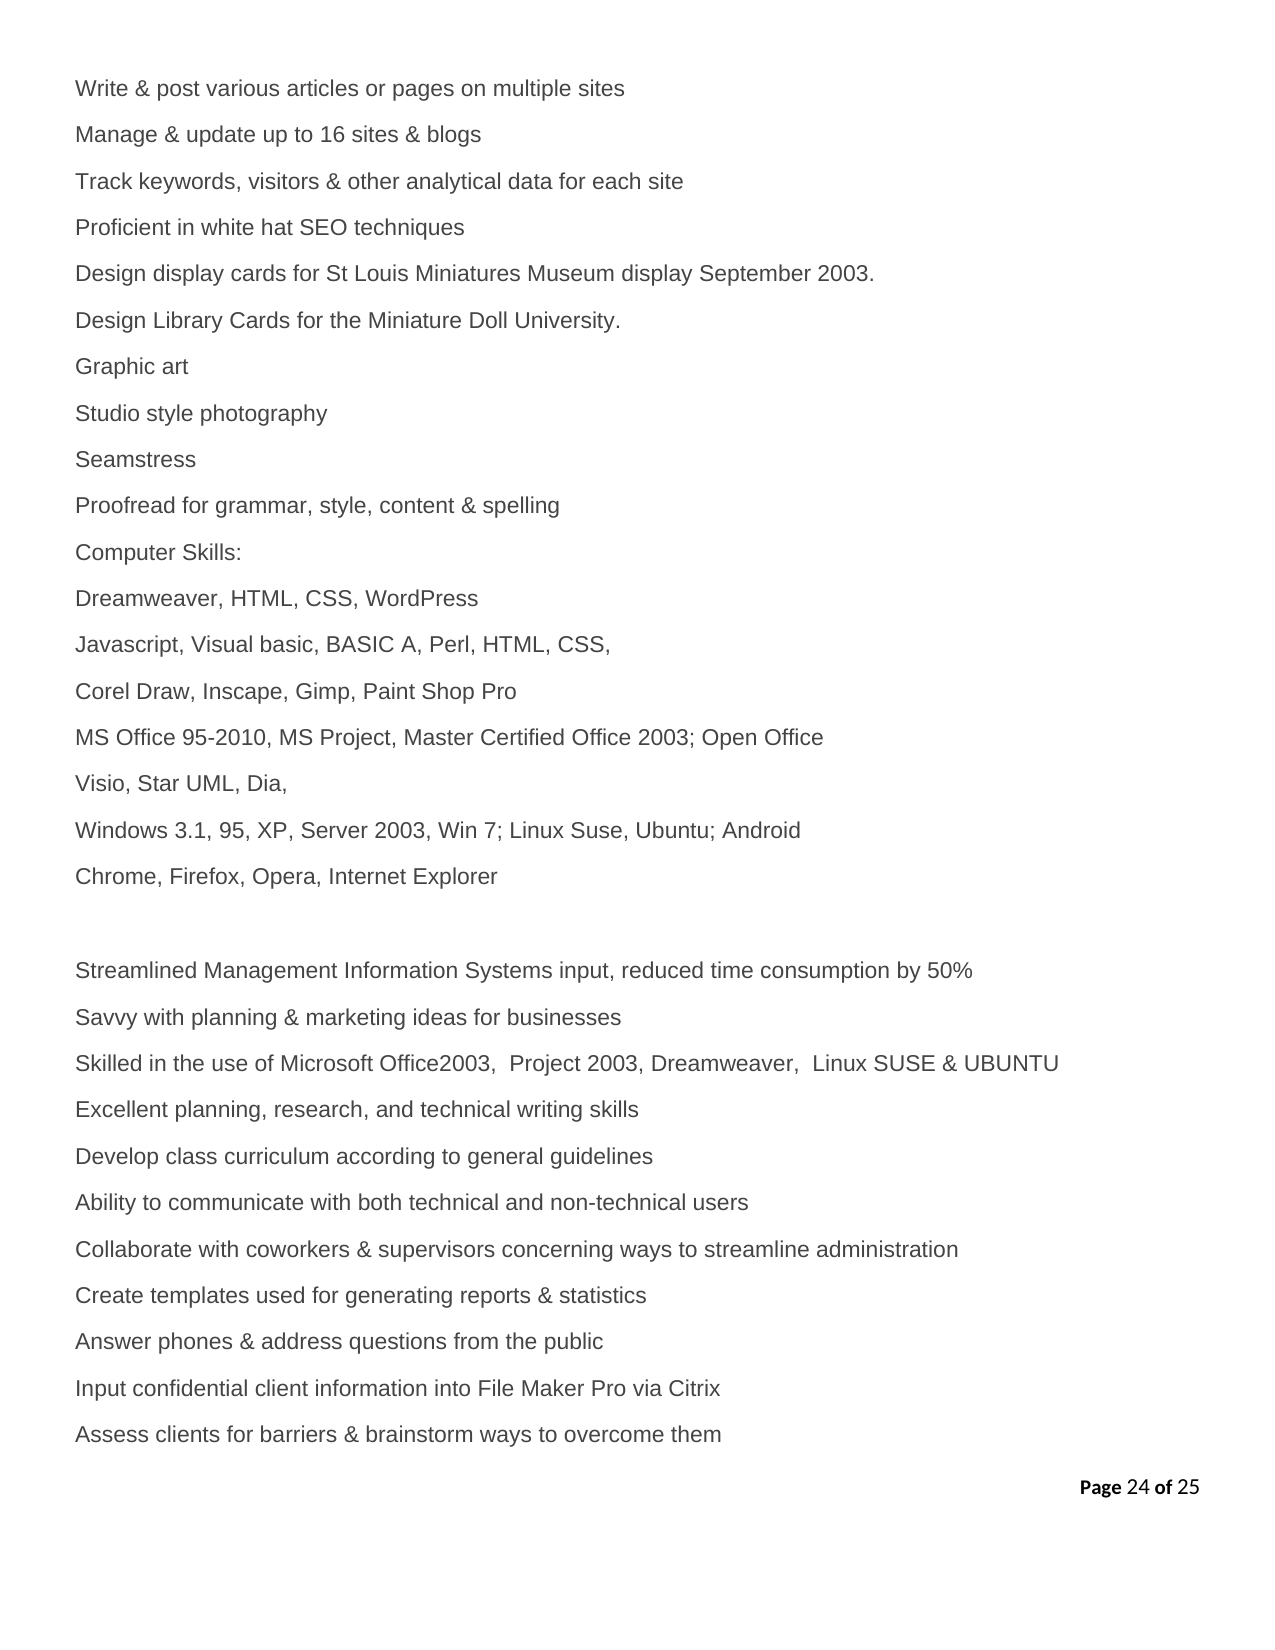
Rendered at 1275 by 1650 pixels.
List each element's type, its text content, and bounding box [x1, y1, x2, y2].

text Chrome, Firefox, Opera, Internet Explorer [75, 863, 1200, 889]
text Savvy with planning & marketing ideas for businesses [75, 1004, 1200, 1030]
text Create templates used for generating reports & statistics [75, 1282, 1200, 1308]
text Excellent planning, research, and technical writing skills [75, 1096, 1200, 1123]
text Design Library Cards for the Miniature Doll University. [75, 307, 1200, 333]
text Input confidential client information into File Maker Pro via Citrix [75, 1374, 1200, 1401]
text Streamlined Management Information Systems input, reduced time consumption by 50% [75, 957, 1200, 984]
text Track keywords, visitors & other analytical data for each site [75, 168, 1200, 194]
text Answer phones & address questions from the public [75, 1328, 1200, 1354]
text Ability to communicate with both technical and non-technical users [75, 1189, 1200, 1216]
text Assess clients for barriers & brainstorm ways to overcome them [75, 1421, 1200, 1447]
text Skilled in the use of Microsoft Office2003, Project 2003, Dreamweaver, Linux SUSE & UBUNTU [75, 1050, 1200, 1076]
text Proofread for grammar, style, content & spelling [75, 492, 1200, 518]
text Javascript, Visual basic, BASIC A, Perl, HTML, CSS, [75, 631, 1200, 658]
text MS Office 95-2010, MS Project, Master Certified Office 2003; Open Office [75, 724, 1200, 750]
text Collaborate with coworkers & supervisors concerning ways to streamline administration [75, 1236, 1200, 1262]
text Computer Skills: [75, 538, 1200, 565]
text Design display cards for St Louis Miniatures Museum display September 2003. [75, 260, 1200, 287]
text Graphic art [75, 353, 1200, 379]
text Visio, Star UML, Dia, [75, 770, 1200, 797]
text Write & post various articles or pages on multiple sites [75, 75, 1200, 101]
text Seamstress [75, 446, 1200, 472]
text Proficient in white hat SEO techniques [75, 214, 1200, 240]
text Manage & update up to 16 sites & blogs [75, 121, 1200, 148]
text Dreamweaver, HTML, CSS, WordPress [75, 585, 1200, 611]
text Studio style photography [75, 399, 1200, 426]
text Windows 3.1, 95, XP, Server 2003, Win 7; Linux Suse, Ubuntu; Android [75, 817, 1200, 843]
text Corel Draw, Inscape, Gimp, Paint Shop Pro [75, 678, 1200, 704]
text Develop class curriculum according to general guidelines [75, 1143, 1200, 1169]
